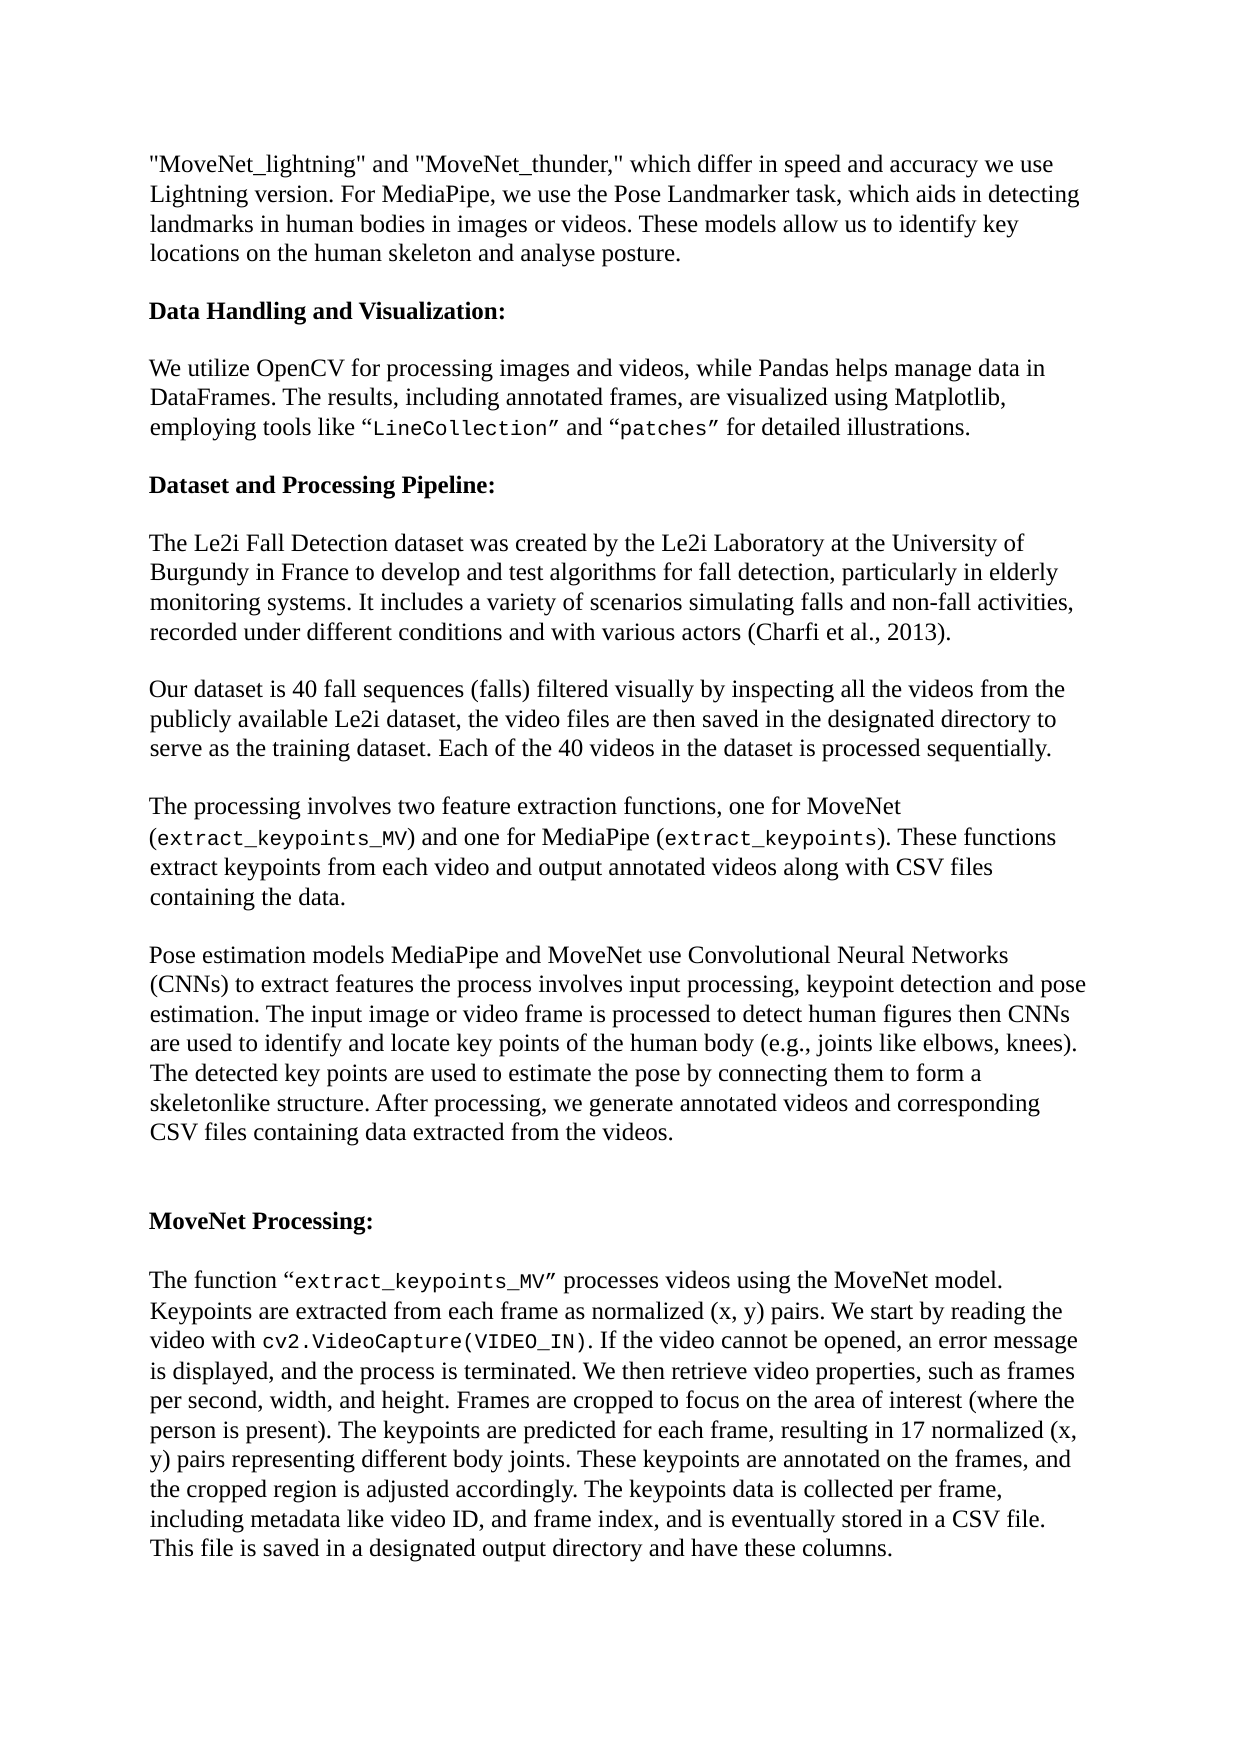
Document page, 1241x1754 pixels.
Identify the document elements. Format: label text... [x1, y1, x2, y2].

text Data Handling and Visualization: [148, 296, 1200, 325]
text Our dataset is 40 fall sequences (falls) filtered visually by inspecting all the videos from the publicly available Le2i dataset, the video files are then saved in the designated directory to serve as the training dataset. Each of the 40 videos in the dataset is processed sequentially. [148, 674, 1091, 762]
text The Le2i Fall Detection dataset was created by the Le2i Laboratory at the University of Burgundy in France to develop and test algorithms for fall detection, particularly in elderly monitoring systems. It includes a variety of scenarios simulating falls and non-fall activities, recorded under different conditions and with various actors (Charfi et al., 2013). [148, 528, 1091, 645]
text MoveNet Processing: [148, 1206, 1200, 1235]
text The processing involves two feature extraction functions, one for MoveNet [148, 791, 1091, 820]
text We utilize OpenCV for processing images and videos, while Pandas helps manage data in DataFrames. The results, including annotated frames, are visualized using Matplotlib, employing tools like “LineCollection” and “patches” for detailed illustrations. [148, 353, 1091, 442]
text "MoveNet_lightning" and "MoveNet_thunder," which differ in speed and accuracy we use Lightning version. For MediaPipe, we use the Pose Landmarker task, which aids in detecting landmarks in human bodies in images or videos. These models allow us to identify key locations on the human skeleton and analyse posture. [148, 149, 1091, 267]
text Dataset and Processing Pipeline: [148, 471, 1200, 499]
text The function “extract_keypoints_MV” processes videos using the MoveNet model. Keypoints are extracted from each frame as normalized (x, y) pairs. We start by reading the video with cv2.VideoCapture(VIDEO_IN). If the video cannot be opened, an error message is displayed, and the process is terminated. We then retrieve video properties, such as frames per second, width, and height. Frames are cropped to focus on the area of interest (where the person is present). The keypoints are predicted for each frame, resulting in 17 normalized (x, y) pairs representing different body joints. These keypoints are annotated on the frames, and the cropped region is adjusted accordingly. The keypoints data is collected per frame, including metadata like video ID, and frame index, and is eventually stored in a CSV file. This file is saved in a designated output directory and have these columns. [148, 1265, 1091, 1562]
text Pose estimation models MediaPipe and MoveNet use Convolutional Neural Networks (CNNs) to extract features the process involves input processing, keypoint detection and pose estimation. The input image or video frame is processed to detect human figures then CNNs are used to identify and locate key points of the human body (e.g., joints like elbows, knees). The detected key points are used to estimate the pose by connecting them to form a skeletonlike structure. After processing, we generate annotated videos and corresponding CSV files containing data extracted from the videos. [148, 940, 1091, 1146]
text (extract_keypoints_MV) and one for MediaPipe (extract_keypoints). These functions extract keypoints from each video and output annotated videos along with CSV files containing the data. [148, 822, 1091, 911]
